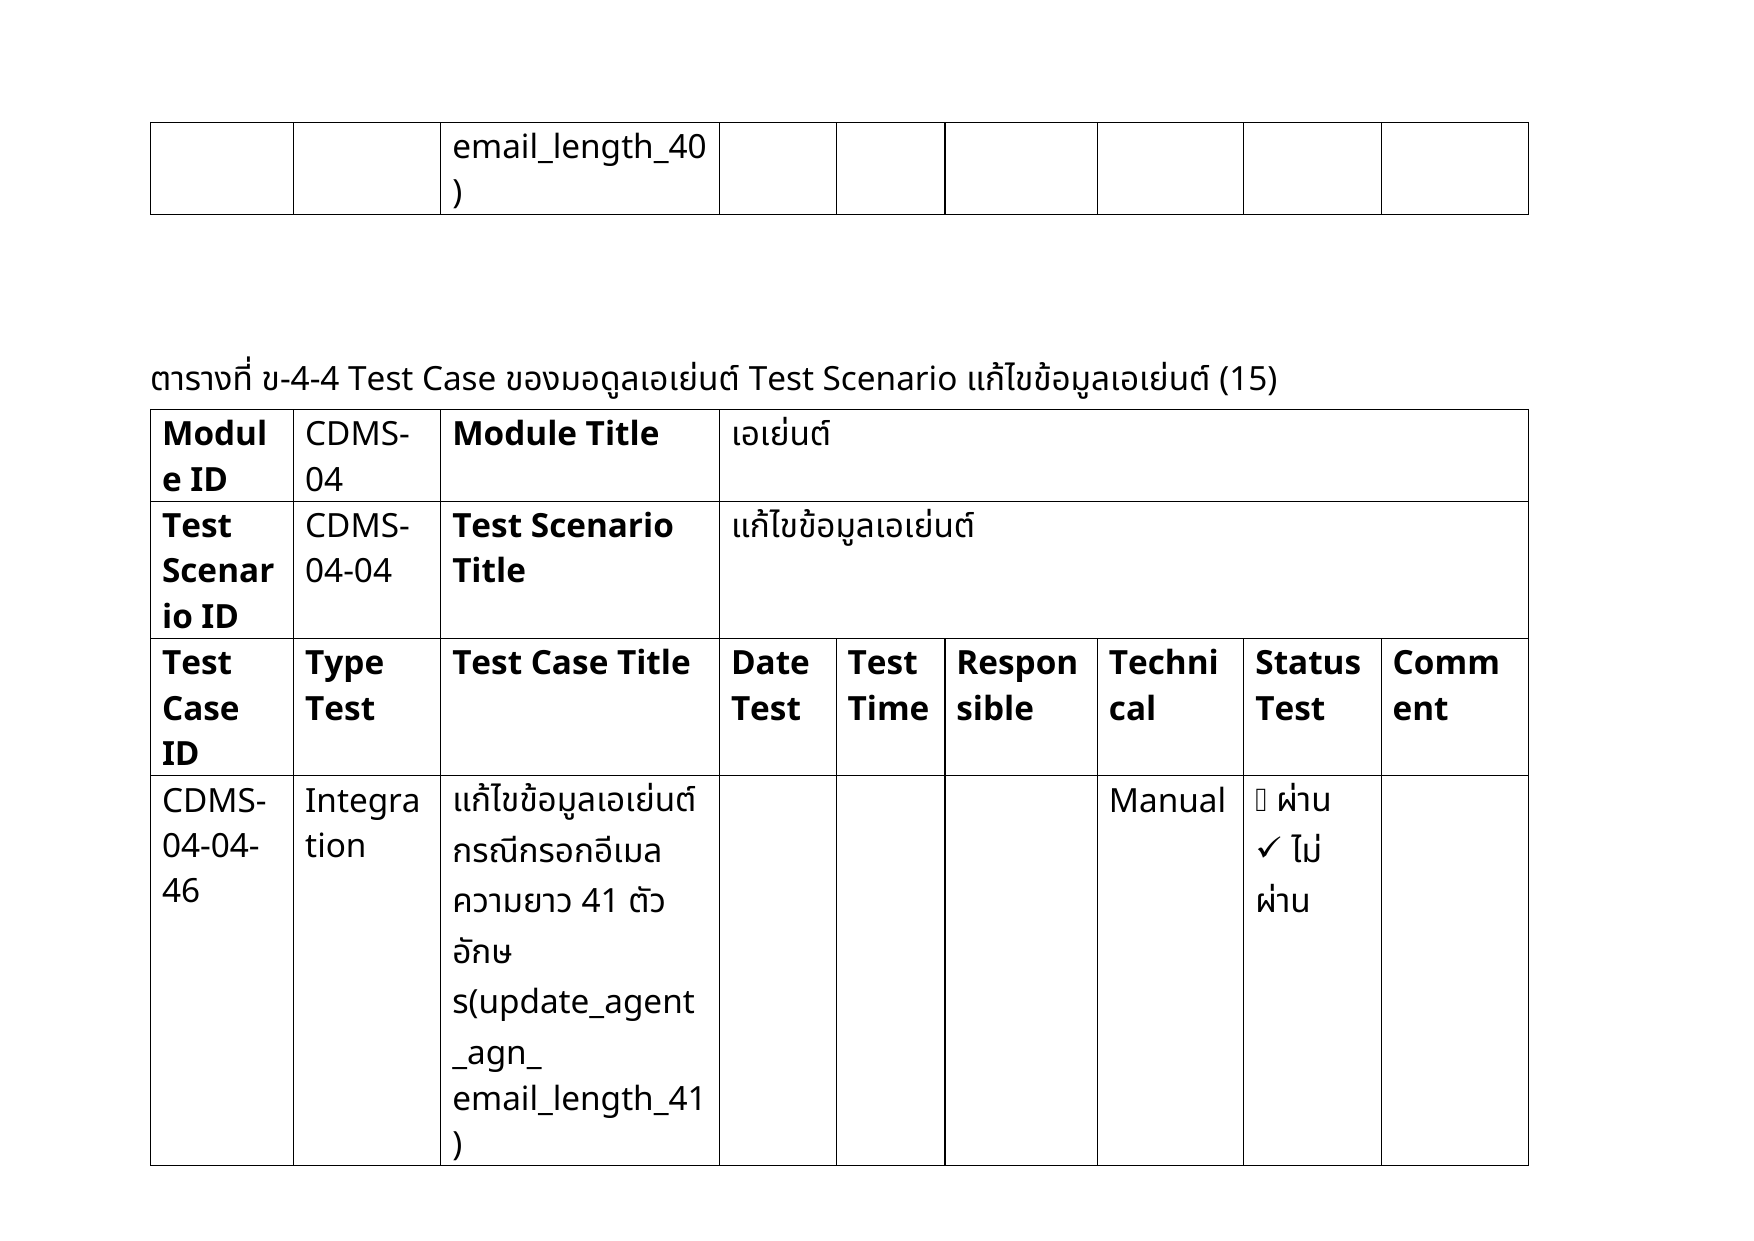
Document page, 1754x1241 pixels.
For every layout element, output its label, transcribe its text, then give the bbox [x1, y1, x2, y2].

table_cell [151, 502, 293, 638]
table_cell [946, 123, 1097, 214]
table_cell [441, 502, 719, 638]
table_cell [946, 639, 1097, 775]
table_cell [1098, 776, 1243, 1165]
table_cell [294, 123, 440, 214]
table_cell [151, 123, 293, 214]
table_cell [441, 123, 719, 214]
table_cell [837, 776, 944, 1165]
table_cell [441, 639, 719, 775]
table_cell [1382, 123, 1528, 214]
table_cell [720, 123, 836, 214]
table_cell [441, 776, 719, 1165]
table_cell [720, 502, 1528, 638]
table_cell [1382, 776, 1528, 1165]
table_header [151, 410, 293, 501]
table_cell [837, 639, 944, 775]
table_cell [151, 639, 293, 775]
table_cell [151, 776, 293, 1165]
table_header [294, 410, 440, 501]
subtitle ตารางที่ ข-4-4 Test Case ของมอดูลเอเย่นต์ Test Scenario แก้ไขข้อมูลเอเย่นต์ (15) [150, 354, 1529, 405]
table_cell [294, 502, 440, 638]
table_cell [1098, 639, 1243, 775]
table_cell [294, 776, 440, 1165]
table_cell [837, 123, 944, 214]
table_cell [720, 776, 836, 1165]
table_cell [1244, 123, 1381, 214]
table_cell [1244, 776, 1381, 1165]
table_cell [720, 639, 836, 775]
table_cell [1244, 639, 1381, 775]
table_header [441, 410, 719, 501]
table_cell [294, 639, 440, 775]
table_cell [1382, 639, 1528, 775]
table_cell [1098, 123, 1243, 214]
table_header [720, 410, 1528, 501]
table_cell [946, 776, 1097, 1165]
